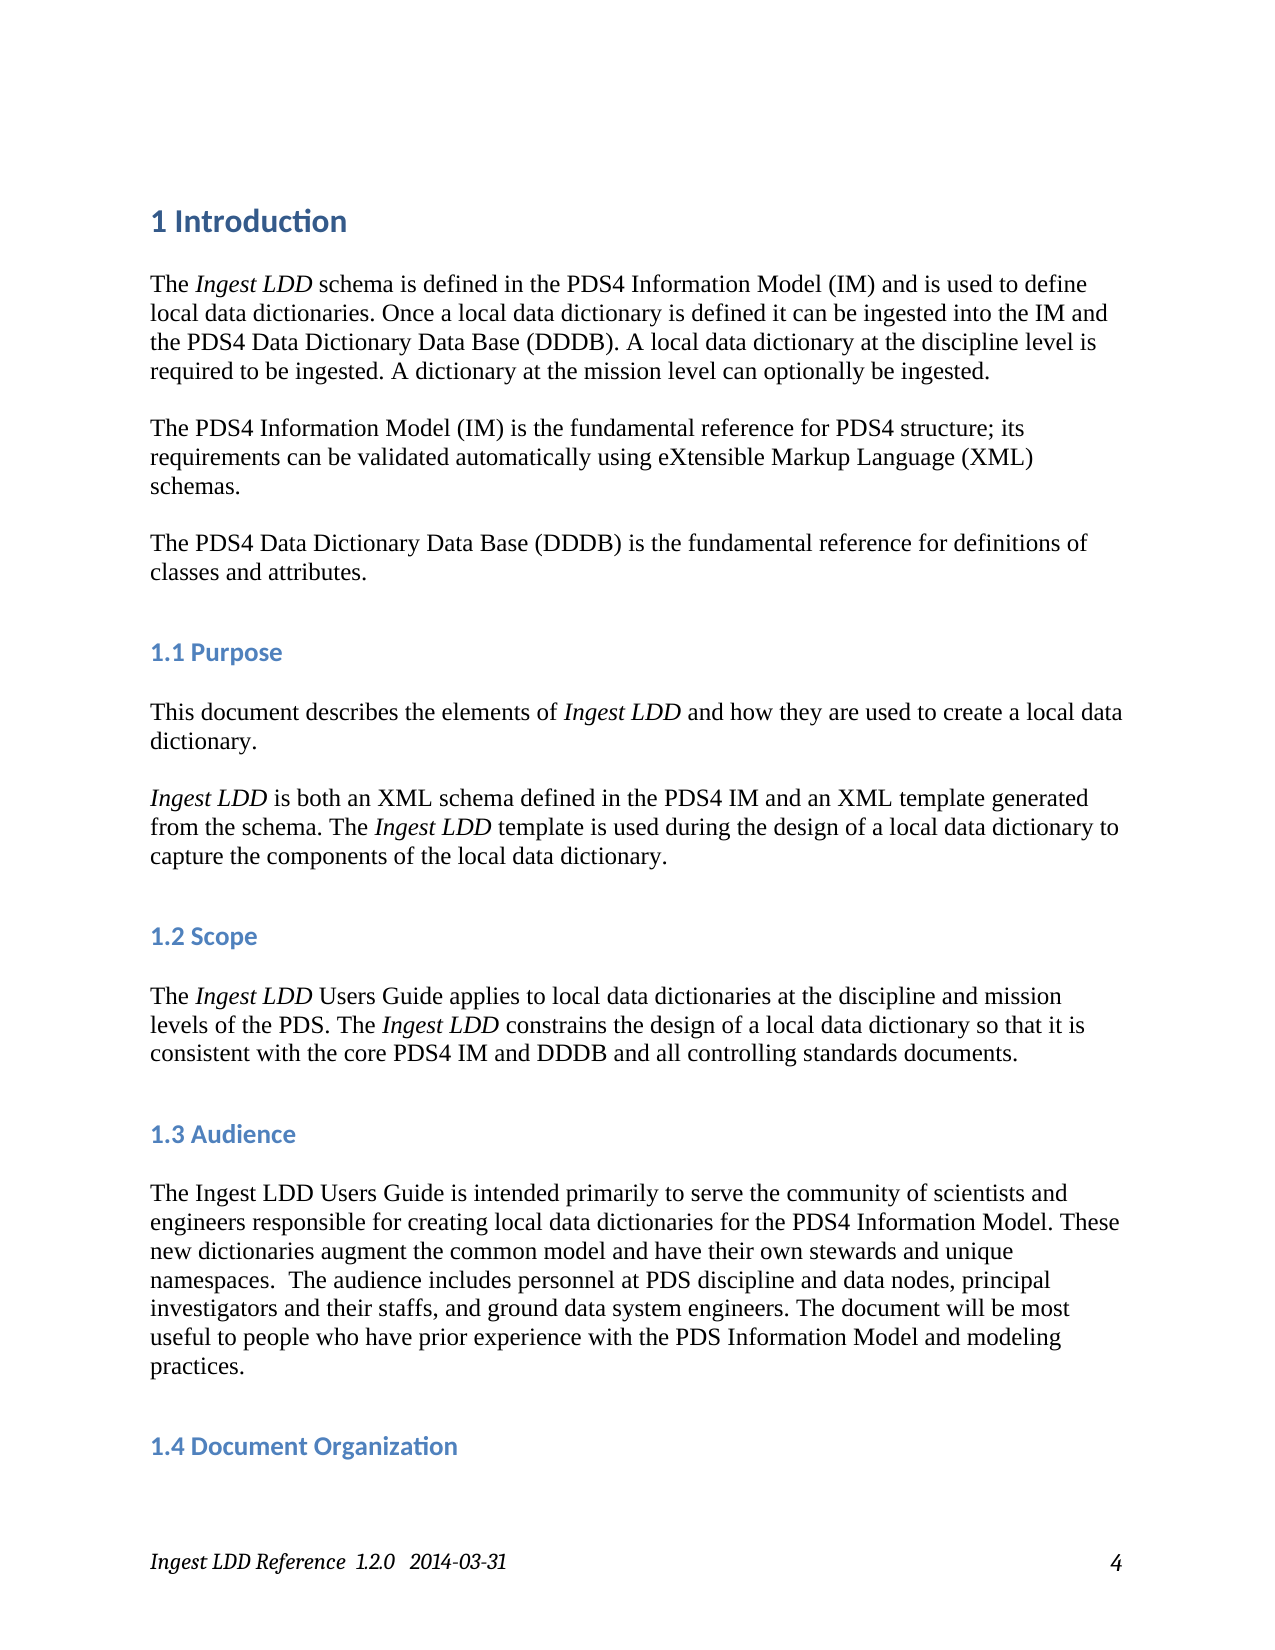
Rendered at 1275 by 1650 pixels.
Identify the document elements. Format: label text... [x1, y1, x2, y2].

subtitle 1.1 Purpose [150, 635, 1125, 668]
list This document describes the elements of Ingest LDD and how they are used to create a local data dictionary. [150, 697, 1125, 754]
list Ingest LDD is both an XML schema defined in the PDS4 IM and an XML template generated from the schema. The Ingest LDD template is used during the design of a local data dictionary to capture the components of the local data dictionary. [150, 783, 1125, 869]
list The Ingest LDD Users Guide applies to local data dictionaries at the discipline and mission levels of the PDS. The Ingest LDD constrains the design of a local data dictionary so that it is consistent with the core PDS4 IM and DDDB and all controlling standards documents. [150, 981, 1125, 1067]
subtitle 1 Introduction [150, 200, 1125, 241]
subtitle 1.3 Audience [150, 1117, 1125, 1150]
text The PDS4 Data Dictionary Data Base (DDDB) is the fundamental reference for definitions of classes and attributes. [150, 528, 1125, 586]
text The PDS4 Information Model (IM) is the fundamental reference for PDS4 structure; its requirements can be validated automatically using eXtensible Markup Language (XML) schemas. [150, 413, 1125, 499]
subtitle 1.2 Scope [150, 919, 1125, 952]
list The Ingest LDD Users Guide is intended primarily to serve the community of scientists and engineers responsible for creating local data dictionaries for the PDS4 Information Model. These new dictionaries augment the common model and have their own stewards and unique namespaces. The audience includes personnel at PDS discipline and data nodes, principal investigators and their staffs, and ground data system engineers. The document will be most useful to people who have prior experience with the PDS Information Model and modeling practices. [150, 1178, 1125, 1380]
subtitle 1.4 Document Organization [150, 1429, 1125, 1462]
text The Ingest LDD schema is defined in the PDS4 Information Model (IM) and is used to define local data dictionaries. Once a local data dictionary is defined it can be ingested into the IM and the PDS4 Data Dictionary Data Base (DDDB). A local data dictionary at the discipline level is required to be ingested. A dictionary at the mission level can optionally be ingested. [150, 269, 1125, 384]
